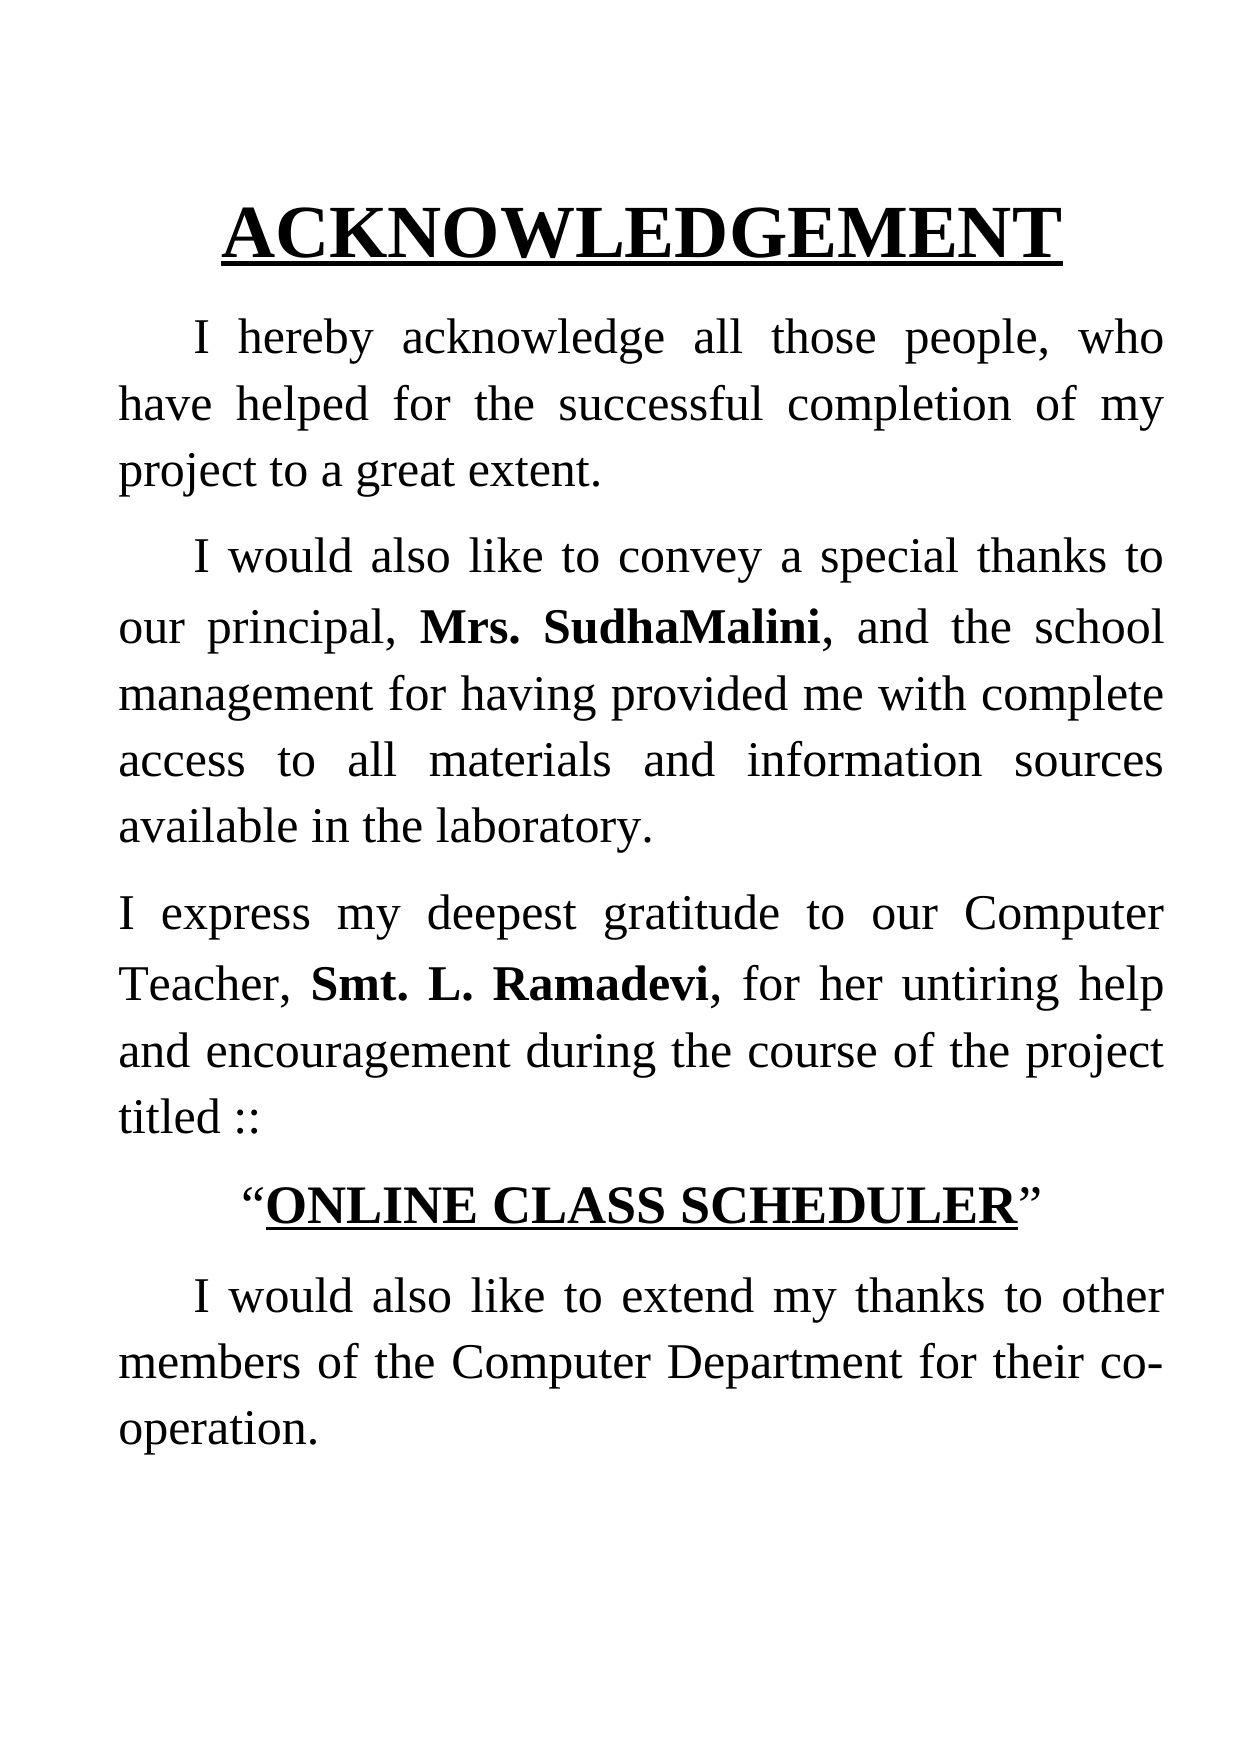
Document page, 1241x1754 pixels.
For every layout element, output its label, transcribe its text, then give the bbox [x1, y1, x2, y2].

text ACKNOWLEDGEMENT [118, 187, 1165, 273]
text I would also like to convey a special thanks to our principal, Mrs. SudhaMalini, and the school management for having provided me with complete access to all materials and information sources available in the laboratory. [118, 526, 1165, 853]
text I express my deepest gratitude to our Computer Teacher, Smt. L. Ramadevi, for her untiring help and encouragement during the course of the project titled :: [118, 883, 1165, 1144]
text “ONLINE CLASS SCHEDULER” [118, 1173, 1165, 1236]
text I would also like to extend my thanks to other members of the Computer Department for their co-operation. [118, 1266, 1165, 1455]
text I hereby acknowledge all those people, who have helped for the successful completion of my project to a great extent. [118, 307, 1165, 497]
